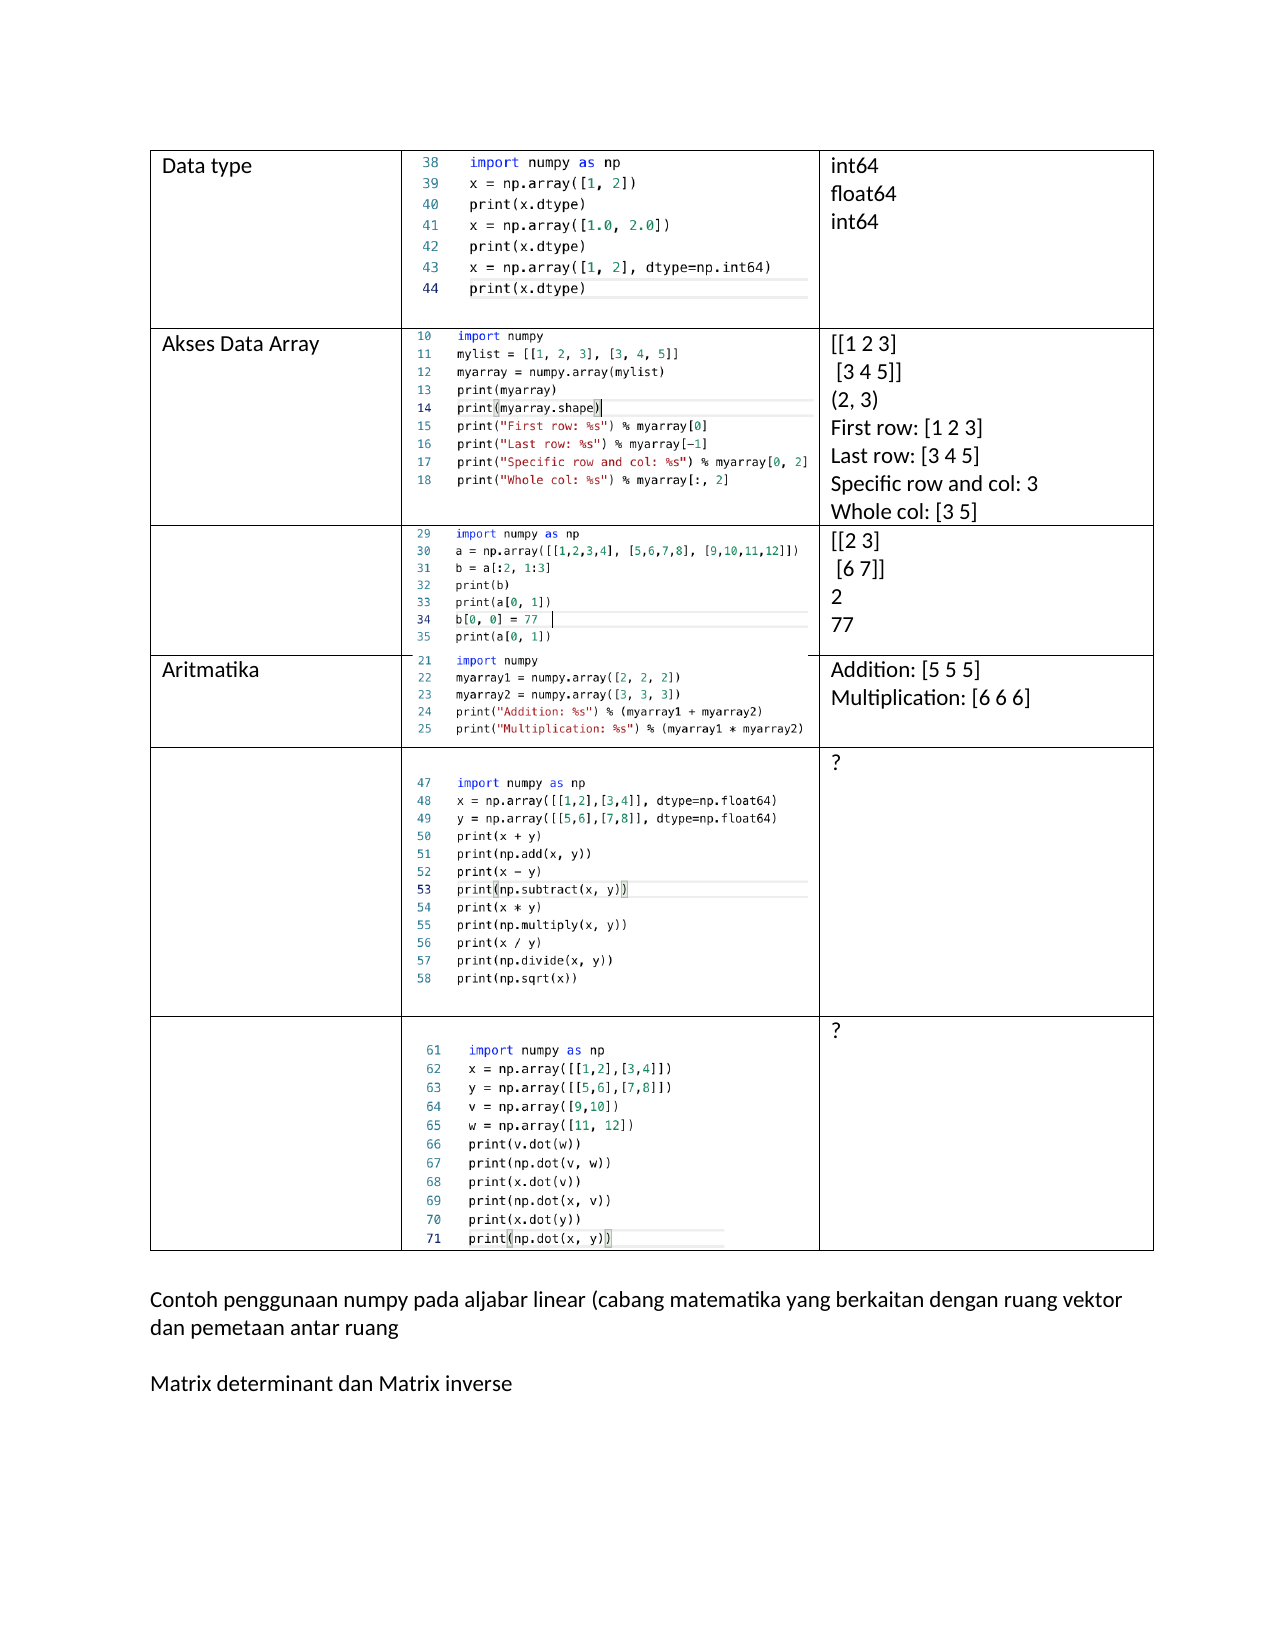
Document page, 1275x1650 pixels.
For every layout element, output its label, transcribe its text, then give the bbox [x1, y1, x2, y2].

table_cell [402, 526, 819, 654]
table_cell Data type [151, 151, 401, 328]
picture [412, 329, 814, 490]
table_cell ? [820, 748, 1153, 1016]
table_cell int64 float64 int64 [820, 151, 1153, 328]
table_cell [[2 3] [6 7]] 2 77 [820, 526, 1153, 654]
picture [412, 655, 808, 738]
table_cell Addition: [5 5 5] Multiplication: [6 6 6] [820, 656, 1153, 747]
table_cell [402, 656, 819, 747]
picture [412, 776, 808, 988]
table_cell [151, 526, 401, 654]
table_cell Aritmatika [151, 656, 401, 747]
table_cell [402, 1017, 819, 1250]
table_cell [[1 2 3] [3 4 5]] (2, 3) First row: [1 2 3] Last row: [3 4 5] Specific row and col: 3 Whole col: [3 5] [820, 329, 1153, 525]
picture [412, 526, 808, 647]
table_cell [151, 1017, 401, 1250]
table_cell [402, 748, 819, 1016]
picture [412, 1044, 725, 1250]
table_cell ? [820, 1017, 1153, 1250]
text Contoh penggunaan numpy pada aljabar linear (cabang matematika yang berkaitan dengan ruang vektor dan pemetaan antar ruang [150, 1285, 1125, 1341]
table_cell [151, 748, 401, 1016]
text Matrix determinant dan Matrix inverse [150, 1369, 1125, 1397]
table_cell Akses Data Array [151, 329, 401, 525]
picture [412, 151, 808, 300]
table_cell [402, 329, 819, 525]
table_cell [402, 151, 819, 328]
